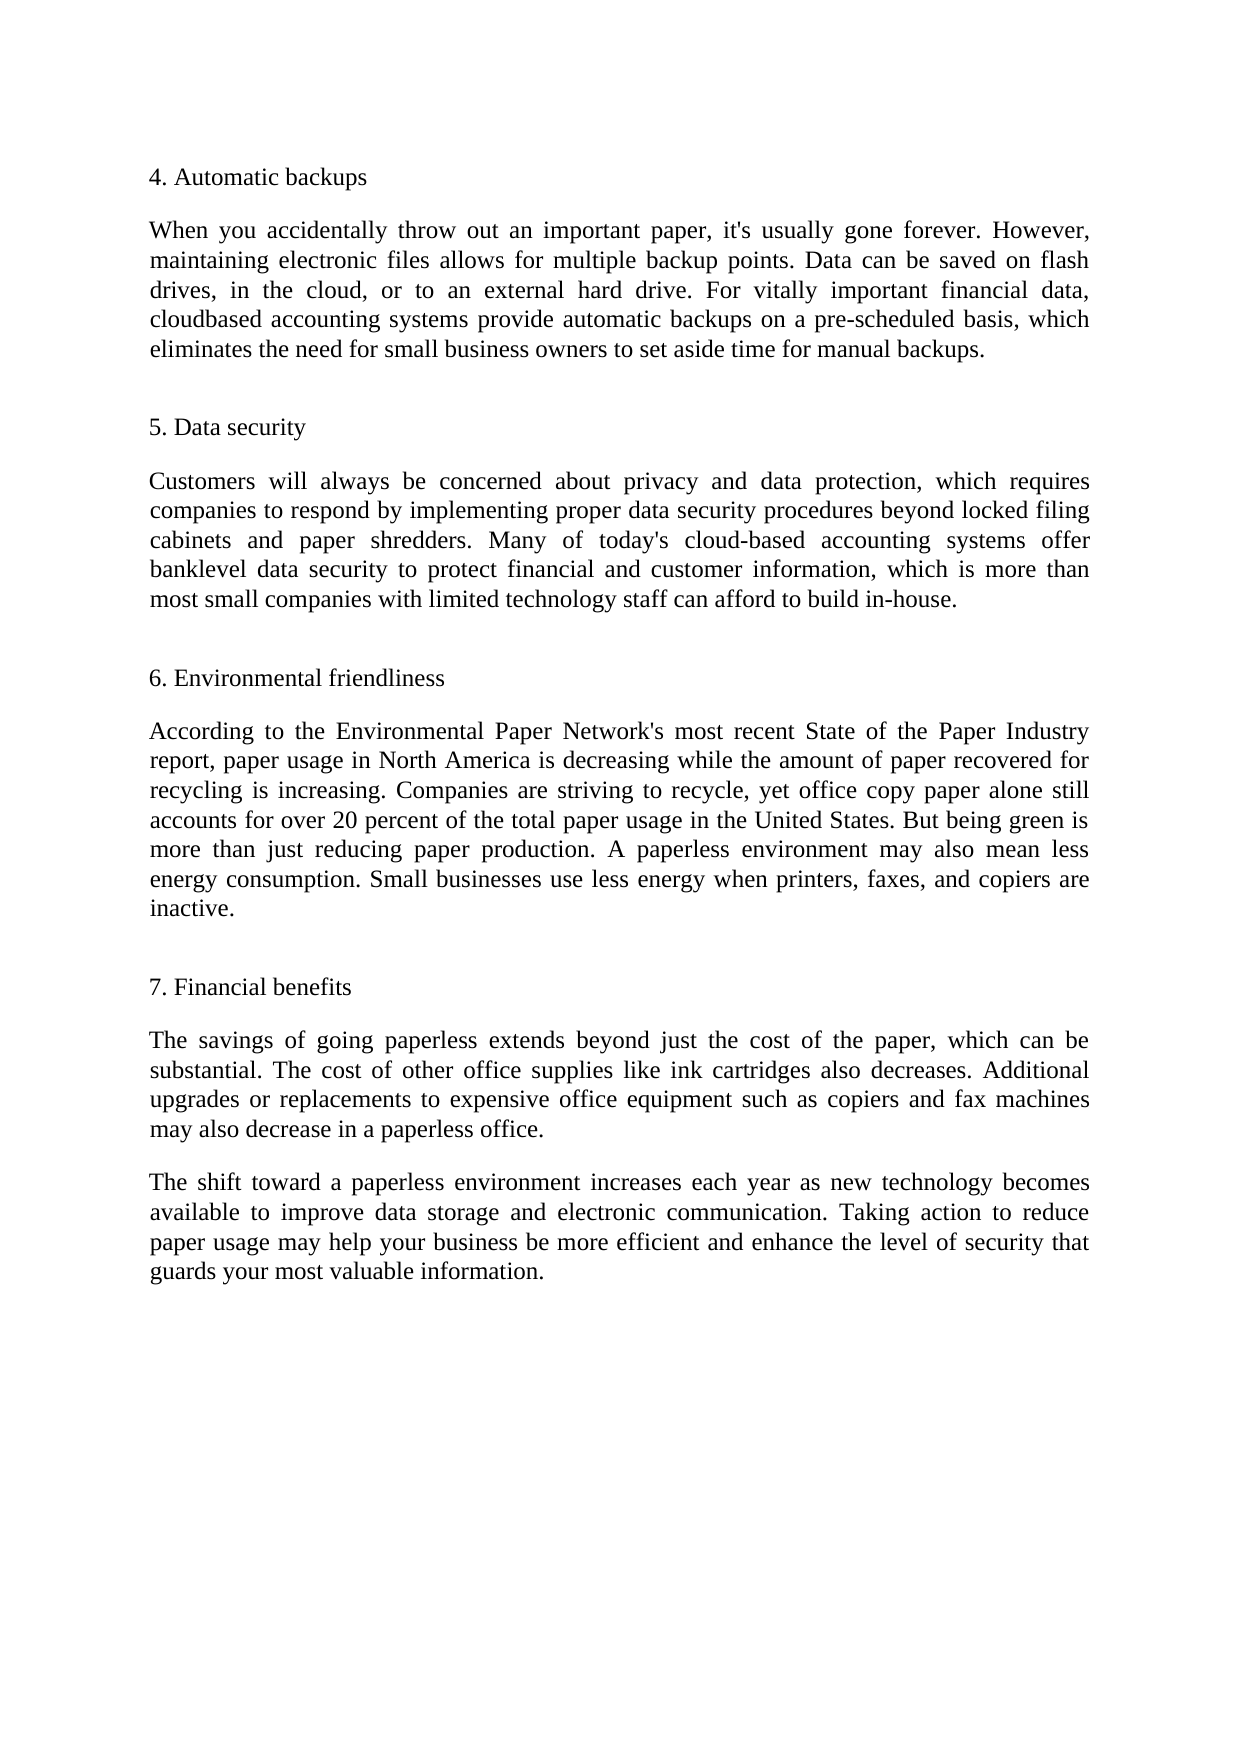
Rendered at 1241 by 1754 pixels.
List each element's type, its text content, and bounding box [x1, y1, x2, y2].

text According to the Environmental Paper Network's most recent State of the Paper Industry report, paper usage in North America is decreasing while the amount of paper recovered for recycling is increasing. Companies are striving to recycle, yet office copy paper alone still accounts for over 20 percent of the total paper usage in the United States. But being green is more than just reducing paper production. A paperless environment may also mean less energy consumption. Small businesses use less energy when printers, faxes, and copiers are inactive. [148, 716, 1091, 922]
list Environmental friendliness [148, 663, 1091, 691]
text When you accidentally throw out an important paper, it's usually gone forever. However, maintaining electronic files allows for multiple backup points. Data can be saved on flash drives, in the cloud, or to an external hard drive. For vitally important financial data, cloudbased accounting systems provide automatic backups on a pre-scheduled basis, which eliminates the need for small business owners to set aside time for manual backups. [148, 216, 1091, 363]
text Customers will always be concerned about privacy and data protection, which requires companies to respond by implementing proper data security procedures beyond locked filing cabinets and paper shredders. Many of today's cloud-based accounting systems offer banklevel data security to protect financial and customer information, which is more than most small companies with limited technology staff can afford to build in-house. [148, 466, 1091, 613]
text The savings of going paperless extends beyond just the cost of the paper, which can be substantial. The cost of other office supplies like ink cartridges also decreases. Additional upgrades or replacements to expensive office equipment such as copiers and fax machines may also decrease in a paperless office. [148, 1025, 1091, 1143]
list Automatic backups [148, 162, 1091, 191]
text The shift toward a paperless environment increases each year as new technology becomes available to improve data storage and electronic communication. Taking action to reduce paper usage may help your business be more efficient and enhance the level of security that guards your most valuable information. [148, 1167, 1091, 1285]
list Financial benefits [148, 972, 1091, 1001]
list Data security [148, 412, 1091, 441]
